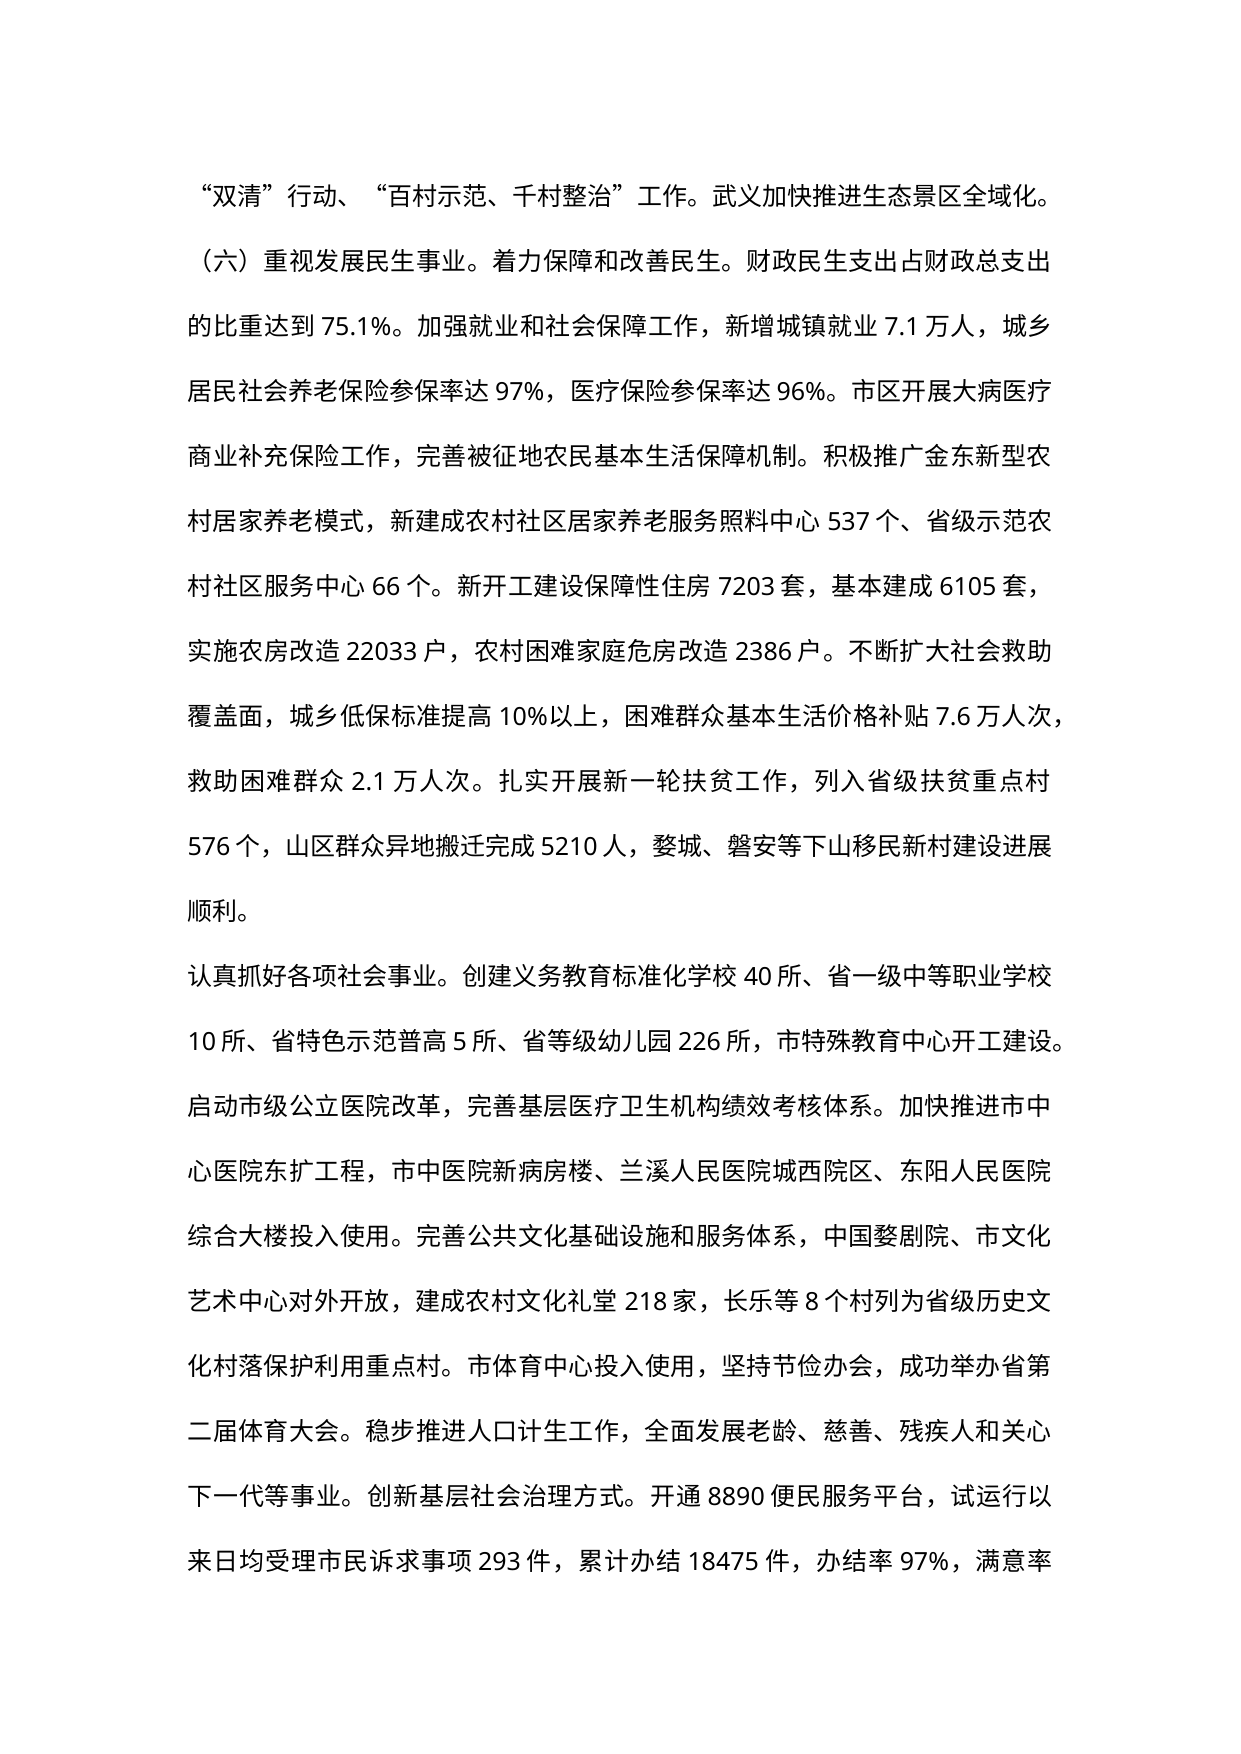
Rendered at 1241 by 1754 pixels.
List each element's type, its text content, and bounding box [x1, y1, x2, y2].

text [187, 942, 1053, 1592]
text （六）重视发展民生事业。着力保障和改善民生。财政民生支出占财政总支出的比重达到75.1%。加强就业和社会保障工作，新增城镇就业7.1万人，城乡居民社会养老保险参保率达97%，医疗保险参保率达96%。市区开展大病医疗商业补充保险工作，完善被征地农民基本生活保障机制。积极推广金东新型农村居家养老模式，新建成农村社区居家养老服务照料中心537个、省级示范农村社区服务中心66个。新开工建设保障性住房7203套，基本建成6105套，实施农房改造22033户，农村困难家庭危房改造2386户。不断扩大社会救助覆盖面，城乡低保标准提高10%以上，困难群众基本生活价格补贴7.6万人次，救助困难群众2.1万人次。扎实开展新一轮扶贫工作，列入省级扶贫重点村576个，山区群众异地搬迁完成5210人，婺城、磐安等下山移民新村建设进展顺利。 [187, 227, 1053, 942]
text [187, 162, 1053, 227]
